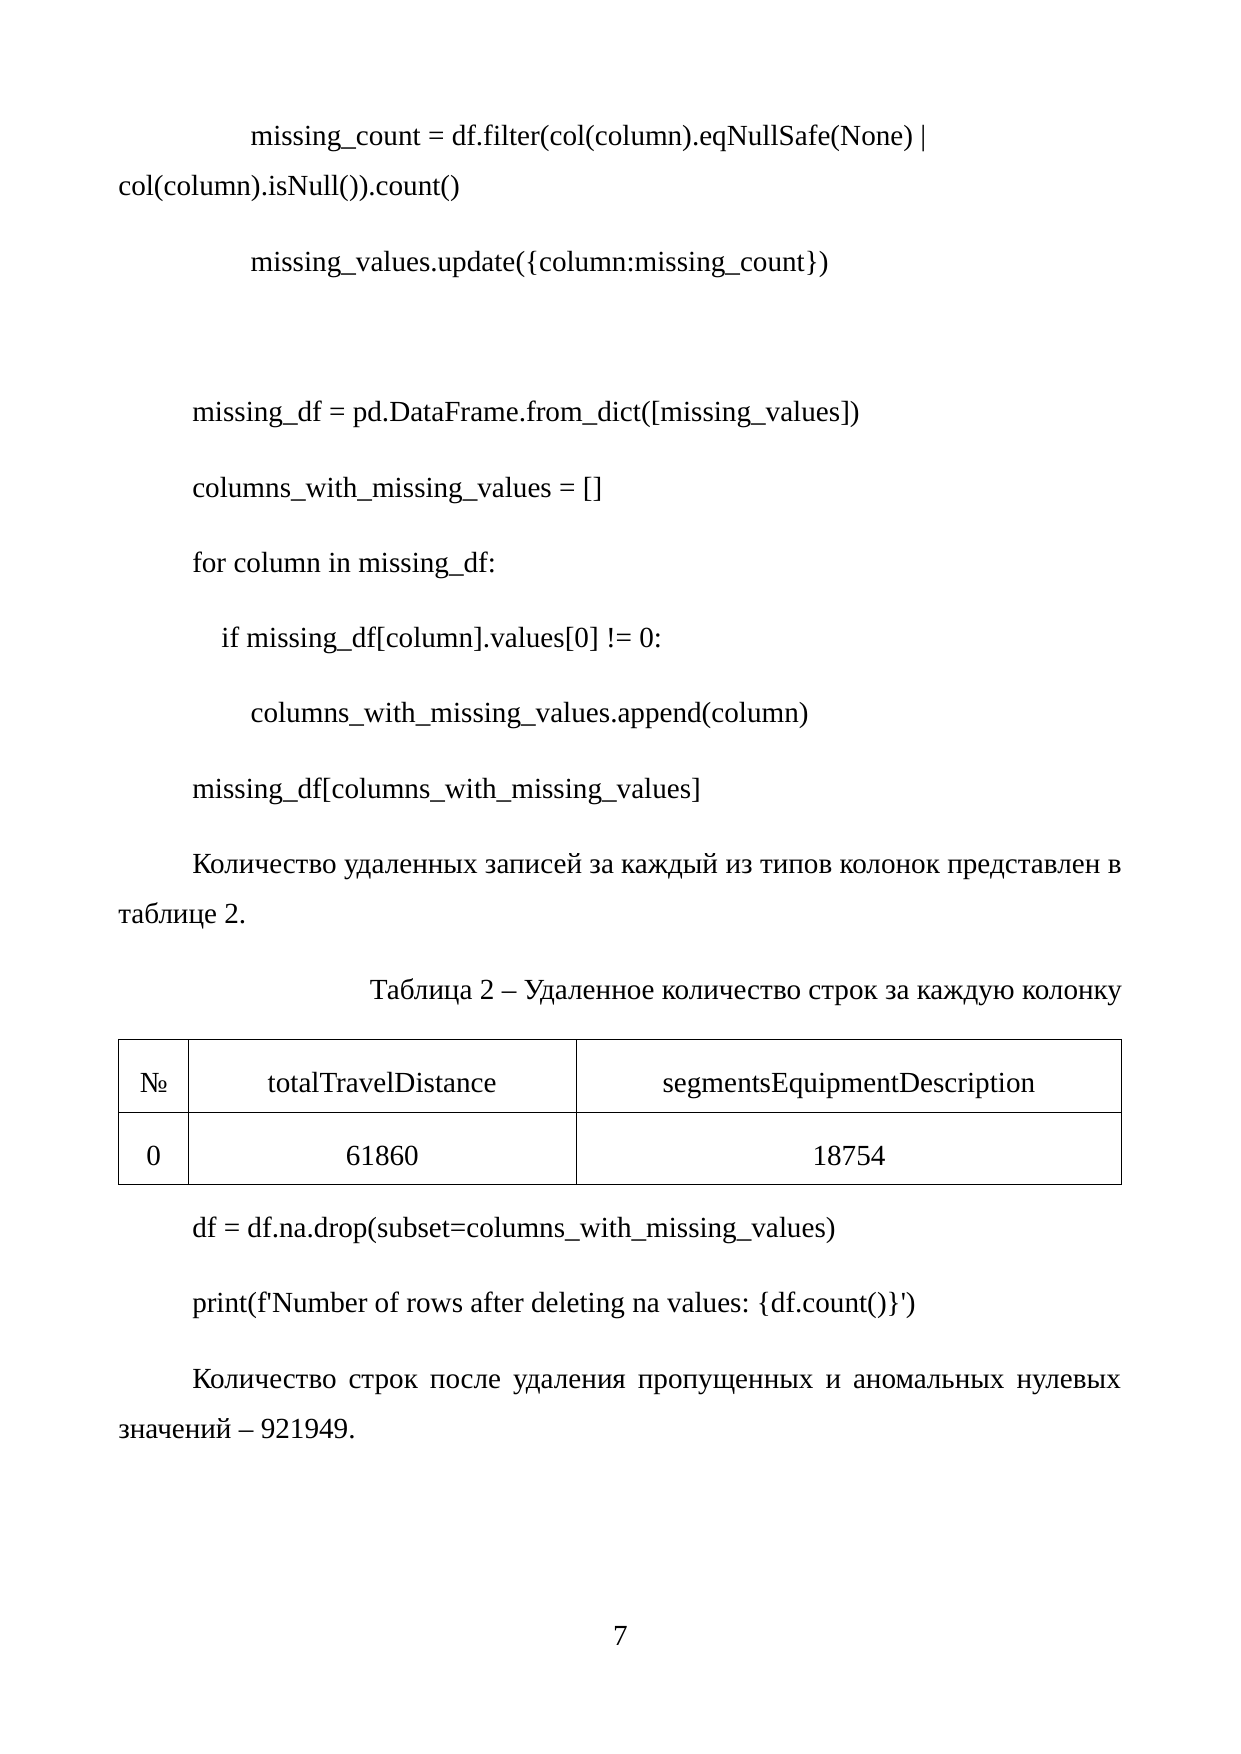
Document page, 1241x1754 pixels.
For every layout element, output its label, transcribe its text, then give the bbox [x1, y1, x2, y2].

text Таблица 2 – Удаленное количество строк за каждую колонку [118, 972, 1122, 1005]
text print(f'Number of rows after deleting na values: {df.count()}') [118, 1286, 1122, 1319]
text for column in missing_df: [118, 545, 1122, 578]
table_header segmentsEquipmentDescription [577, 1040, 1121, 1112]
text df = df.na.drop(subset=columns_with_missing_values) [118, 1210, 1122, 1244]
text columns_with_missing_values = [] [118, 470, 1122, 503]
text if missing_df[column].values[0] != 0: [118, 620, 1122, 654]
table_cell 0 [119, 1113, 188, 1184]
text missing_df[columns_with_missing_values] [118, 771, 1122, 804]
text missing_count = df.filter(col(column).eqNullSafe(None) | col(column).isNull()).count() [118, 118, 1122, 202]
text Количество строк после удаления пропущенных и аномальных нулевых значений – 921949. [118, 1361, 1122, 1445]
table_header totalTravelDistance [189, 1040, 576, 1112]
text missing_df = pd.DataFrame.from_dict([missing_values]) [118, 394, 1122, 428]
table_header № [119, 1040, 188, 1112]
text Количество удаленных записей за каждый из типов колонок представлен в таблице 2. [118, 846, 1122, 930]
text columns_with_missing_values.append(column) [118, 696, 1122, 729]
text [118, 244, 1122, 277]
table_cell 61860 [189, 1113, 576, 1184]
table_cell 18754 [577, 1113, 1121, 1184]
